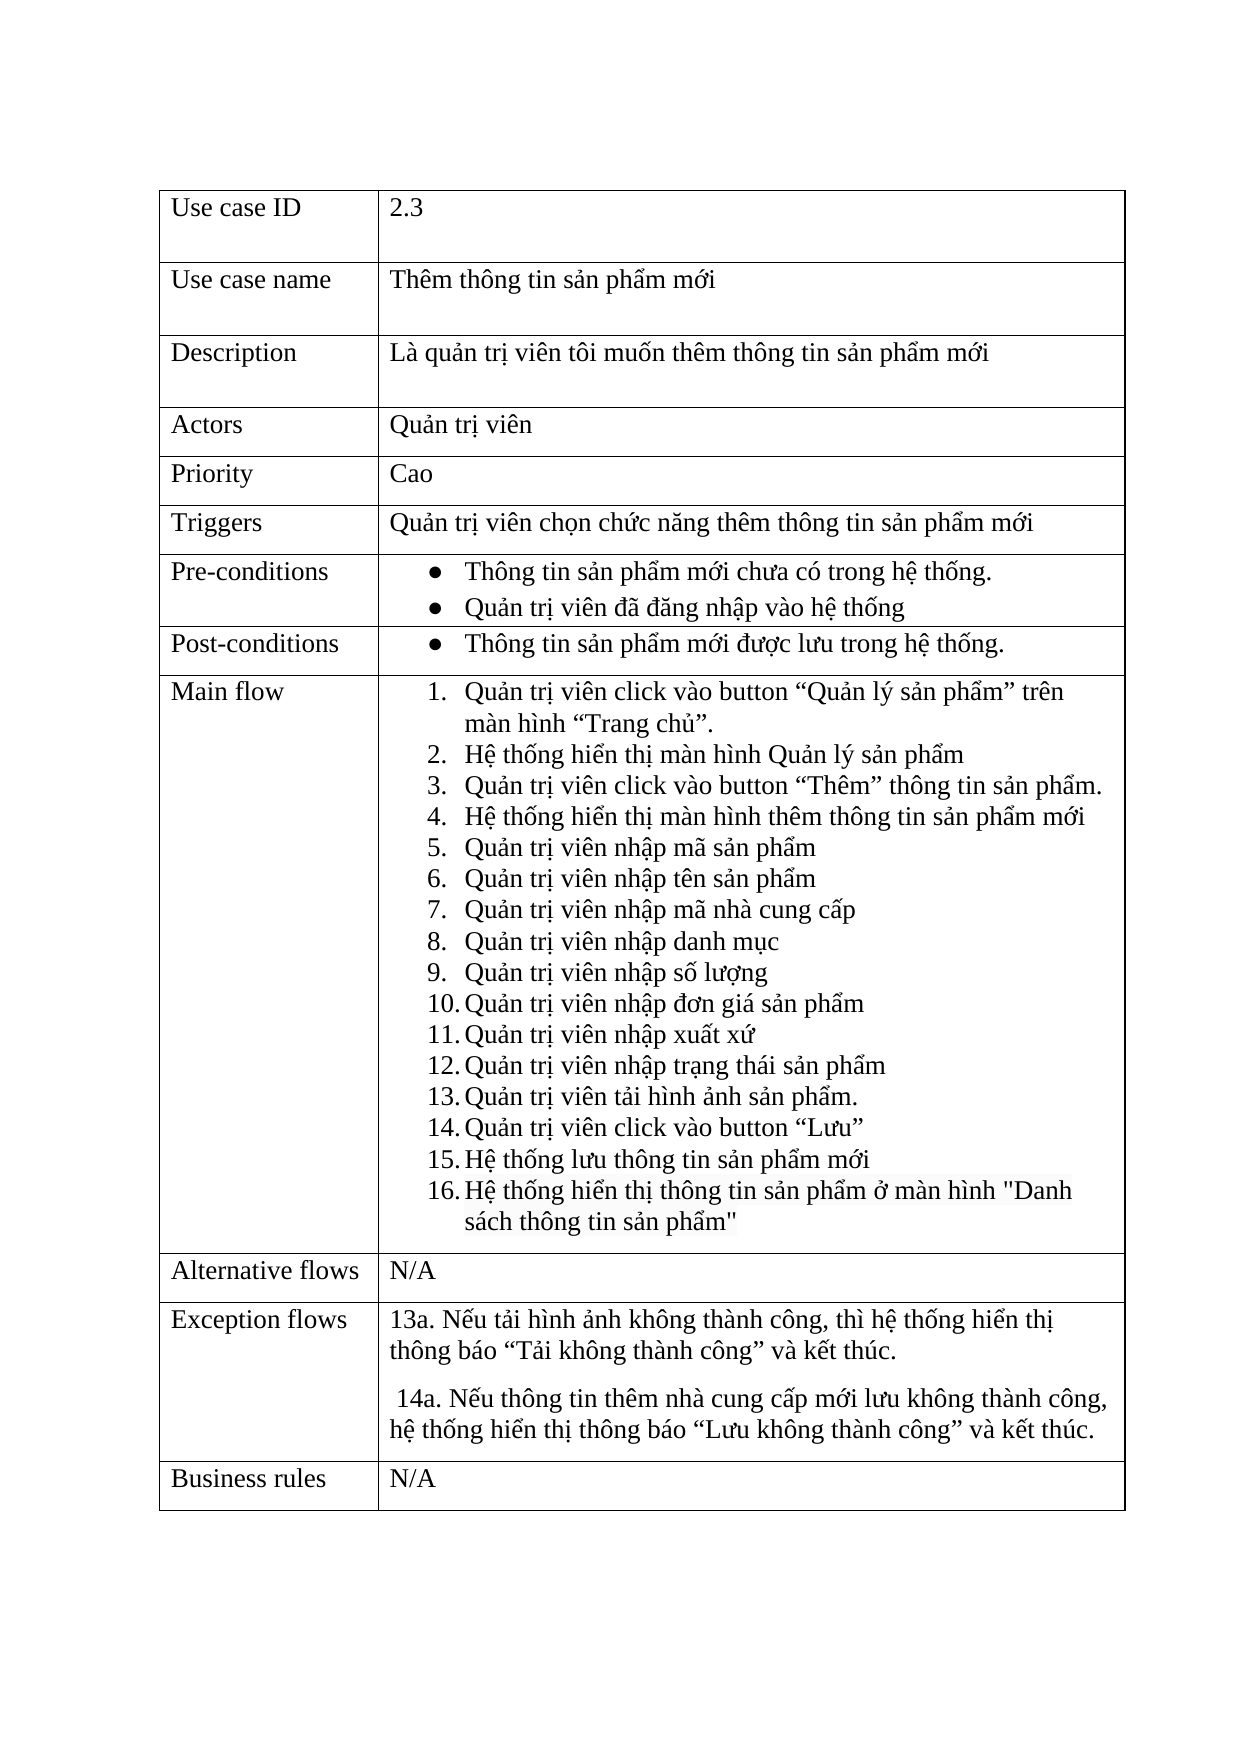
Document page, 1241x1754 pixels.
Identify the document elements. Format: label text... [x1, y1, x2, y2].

table_cell Business rules [160, 1462, 378, 1509]
table_cell Description [160, 336, 378, 407]
table_cell Thông tin sản phẩm mới chưa có trong hệ thống. Quản trị viên đã đăng nhập vào hệ thống [379, 555, 1124, 626]
table_cell Exception flows [160, 1303, 378, 1461]
table_cell Triggers [160, 506, 378, 554]
table_cell Quản trị viên [379, 408, 1124, 456]
table_cell Pre-conditions [160, 555, 378, 626]
table_header 2.3 [379, 191, 1124, 262]
table_cell Thêm thông tin sản phẩm mới [379, 263, 1124, 335]
table_cell 13a. Nếu tải hình ảnh không thành công, thì hệ thống hiển thị thông báo “Tải không thành công” và kết thúc. 14a. Nếu thông tin thêm nhà cung cấp mới lưu không thành công, hệ thống hiển thị thông báo “Lưu không thành công” và kết thúc. [379, 1303, 1124, 1461]
table_cell Actors [160, 408, 378, 456]
table_cell Thông tin sản phẩm mới được lưu trong hệ thống. [379, 627, 1124, 674]
table_cell Priority [160, 457, 378, 505]
table_cell Cao [379, 457, 1124, 505]
table_cell Là quản trị viên tôi muốn thêm thông tin sản phẩm mới [379, 336, 1124, 407]
table_cell N/A [379, 1254, 1124, 1302]
table_cell Main flow [160, 676, 378, 1253]
table_cell Post-conditions [160, 627, 378, 674]
table_cell N/A [379, 1462, 1124, 1509]
table_cell Use case name [160, 263, 378, 335]
table_cell Quản trị viên click vào button “Quản lý sản phẩm” trên màn hình “Trang chủ”. Hệ thống hiển thị màn hình Quản lý sản phẩm Quản trị viên click vào button “Thêm” thông tin sản phẩm. Hệ thống hiển thị màn hình thêm thông tin sản phẩm mới Quản trị viên nhập mã sản phẩm Quản trị viên nhập tên sản phẩm Quản trị viên nhập mã nhà cung cấp Quản trị viên nhập danh mục Quản trị viên nhập số lượng Quản trị viên nhập đơn giá sản phẩm Quản trị viên nhập xuất xứ Quản trị viên nhập trạng thái sản phẩm Quản trị viên tải hình ảnh sản phẩm. Quản trị viên click vào button “Lưu” Hệ thống lưu thông tin sản phẩm mới Hệ thống hiển thị thông tin sản phẩm ở màn hình "Danh sách thông tin sản phẩm" [379, 676, 1124, 1253]
table_header Use case ID [160, 191, 378, 262]
table_cell Alternative flows [160, 1254, 378, 1302]
table_cell Quản trị viên chọn chức năng thêm thông tin sản phẩm mới [379, 506, 1124, 554]
